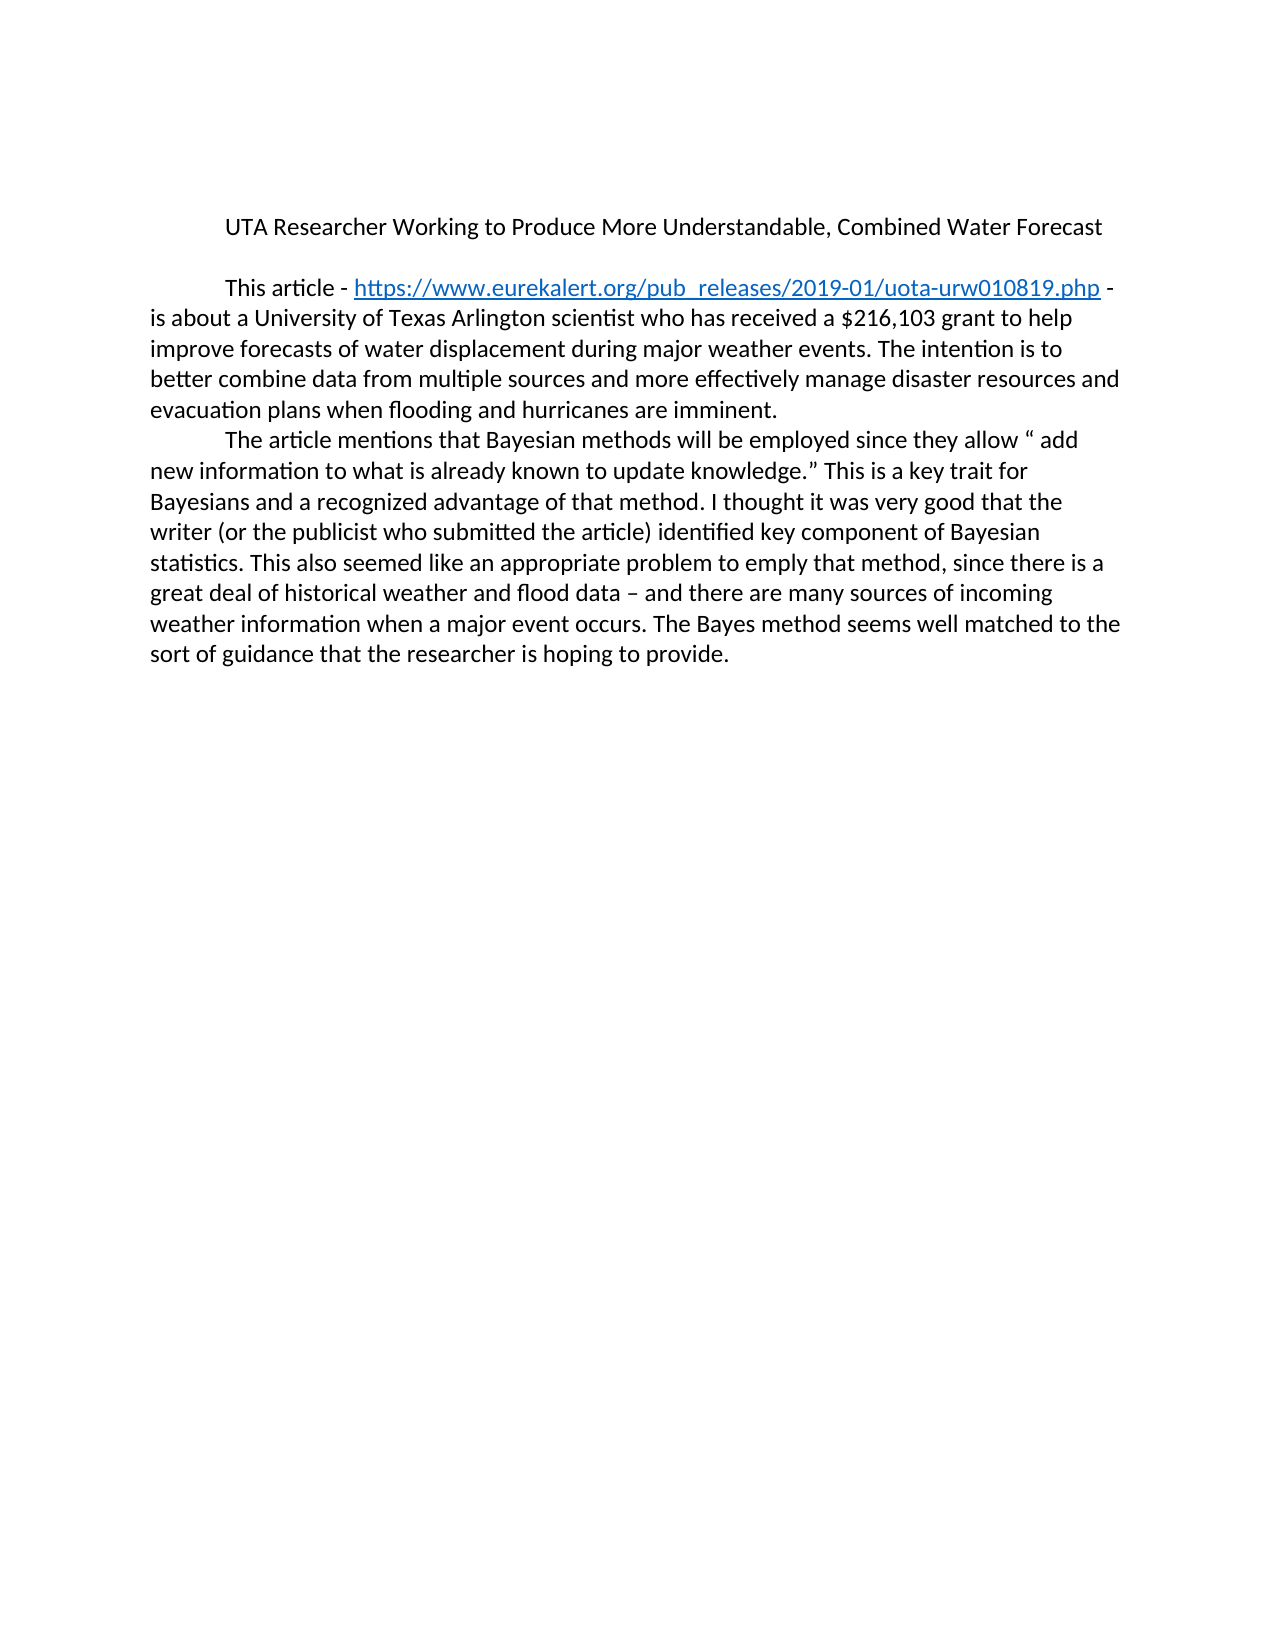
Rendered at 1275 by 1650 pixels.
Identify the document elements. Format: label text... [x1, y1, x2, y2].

text The article mentions that Bayesian methods will be employed since they allow “ add new information to what is already known to update knowledge.” This is a key trait for Bayesians and a recognized advantage of that method. I thought it was very good that the writer (or the publicist who submitted the article) identified key component of Bayesian statistics. This also seemed like an appropriate problem to emply that method, since there is a great deal of historical weather and flood data – and there are many sources of incoming weather information when a major event occurs. The Bayes method seems well matched to the sort of guidance that the researcher is hoping to provide. [150, 425, 1125, 669]
text This article - https://www.eurekalert.org/pub_releases/2019-01/uota-urw010819.php - is about a University of Texas Arlington scientist who has received a $216,103 grant to help improve forecasts of water displacement during major weather events. The intention is to better combine data from multiple sources and more effectively manage disaster resources and evacuation plans when flooding and hurricanes are imminent. [150, 272, 1125, 425]
text UTA Researcher Working to Produce More Understandable, Combined Water Forecast [150, 211, 1125, 242]
